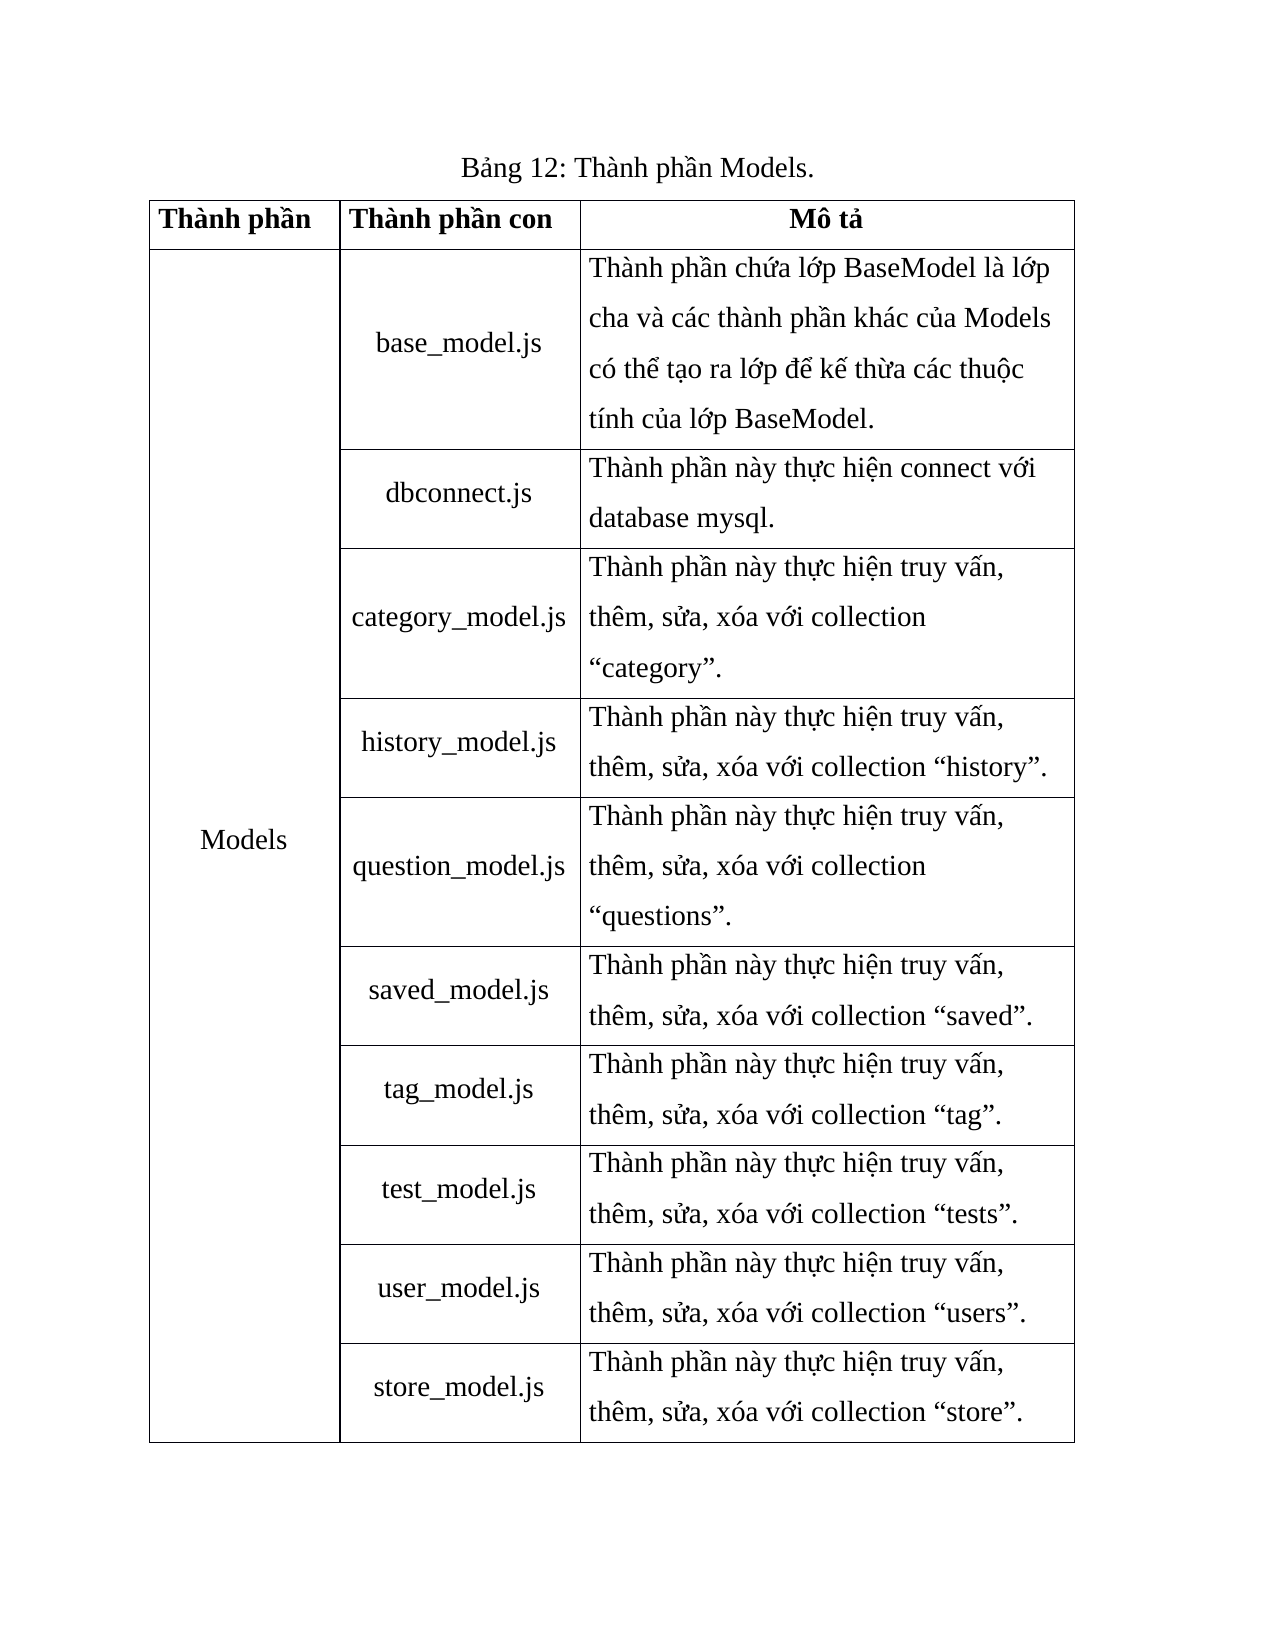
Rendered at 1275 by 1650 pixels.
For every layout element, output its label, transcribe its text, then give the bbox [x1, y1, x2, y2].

table_cell Thành phần này thực hiện truy vấn, thêm, sửa, xóa với collection “store”. [581, 1344, 1074, 1442]
table_cell Thành phần này thực hiện truy vấn, thêm, sửa, xóa với collection “tag”. [581, 1046, 1074, 1144]
table_cell history_model.js [341, 699, 580, 797]
table_cell user_model.js [341, 1245, 580, 1343]
table_cell Thành phần này thực hiện truy vấn, thêm, sửa, xóa với collection “saved”. [581, 947, 1074, 1045]
table_cell Thành phần này thực hiện truy vấn, thêm, sửa, xóa với collection “category”. [581, 549, 1074, 698]
table_cell question_model.js [341, 798, 580, 946]
subtitle Bảng 12: Thành phần Models. [150, 150, 1125, 183]
table_cell saved_model.js [341, 947, 580, 1045]
table_cell Thành phần này thực hiện truy vấn, thêm, sửa, xóa với collection “questions”. [581, 798, 1074, 946]
table_cell Thành phần chứa lớp BaseModel là lớp cha và các thành phần khác của Models có thể tạo ra lớp để kế thừa các thuộc tính của lớp BaseModel. [581, 250, 1074, 449]
table_cell Thành phần này thực hiện truy vấn, thêm, sửa, xóa với collection “users”. [581, 1245, 1074, 1343]
table_cell Thành phần này thực hiện truy vấn, thêm, sửa, xóa với collection “tests”. [581, 1146, 1074, 1244]
table_cell test_model.js [341, 1146, 580, 1244]
table_cell base_model.js [341, 250, 580, 449]
table_header Mô tả [581, 201, 1074, 249]
table_cell Models [150, 250, 339, 1442]
table_cell dbconnect.js [341, 450, 580, 548]
table_cell store_model.js [341, 1344, 580, 1442]
table_cell category_model.js [341, 549, 580, 698]
table_cell Thành phần này thực hiện connect với database mysql. [581, 450, 1074, 548]
table_header Thành phần con [341, 201, 580, 249]
table_cell Thành phần này thực hiện truy vấn, thêm, sửa, xóa với collection “history”. [581, 699, 1074, 797]
table_header Thành phần [150, 201, 339, 249]
table_cell tag_model.js [341, 1046, 580, 1144]
